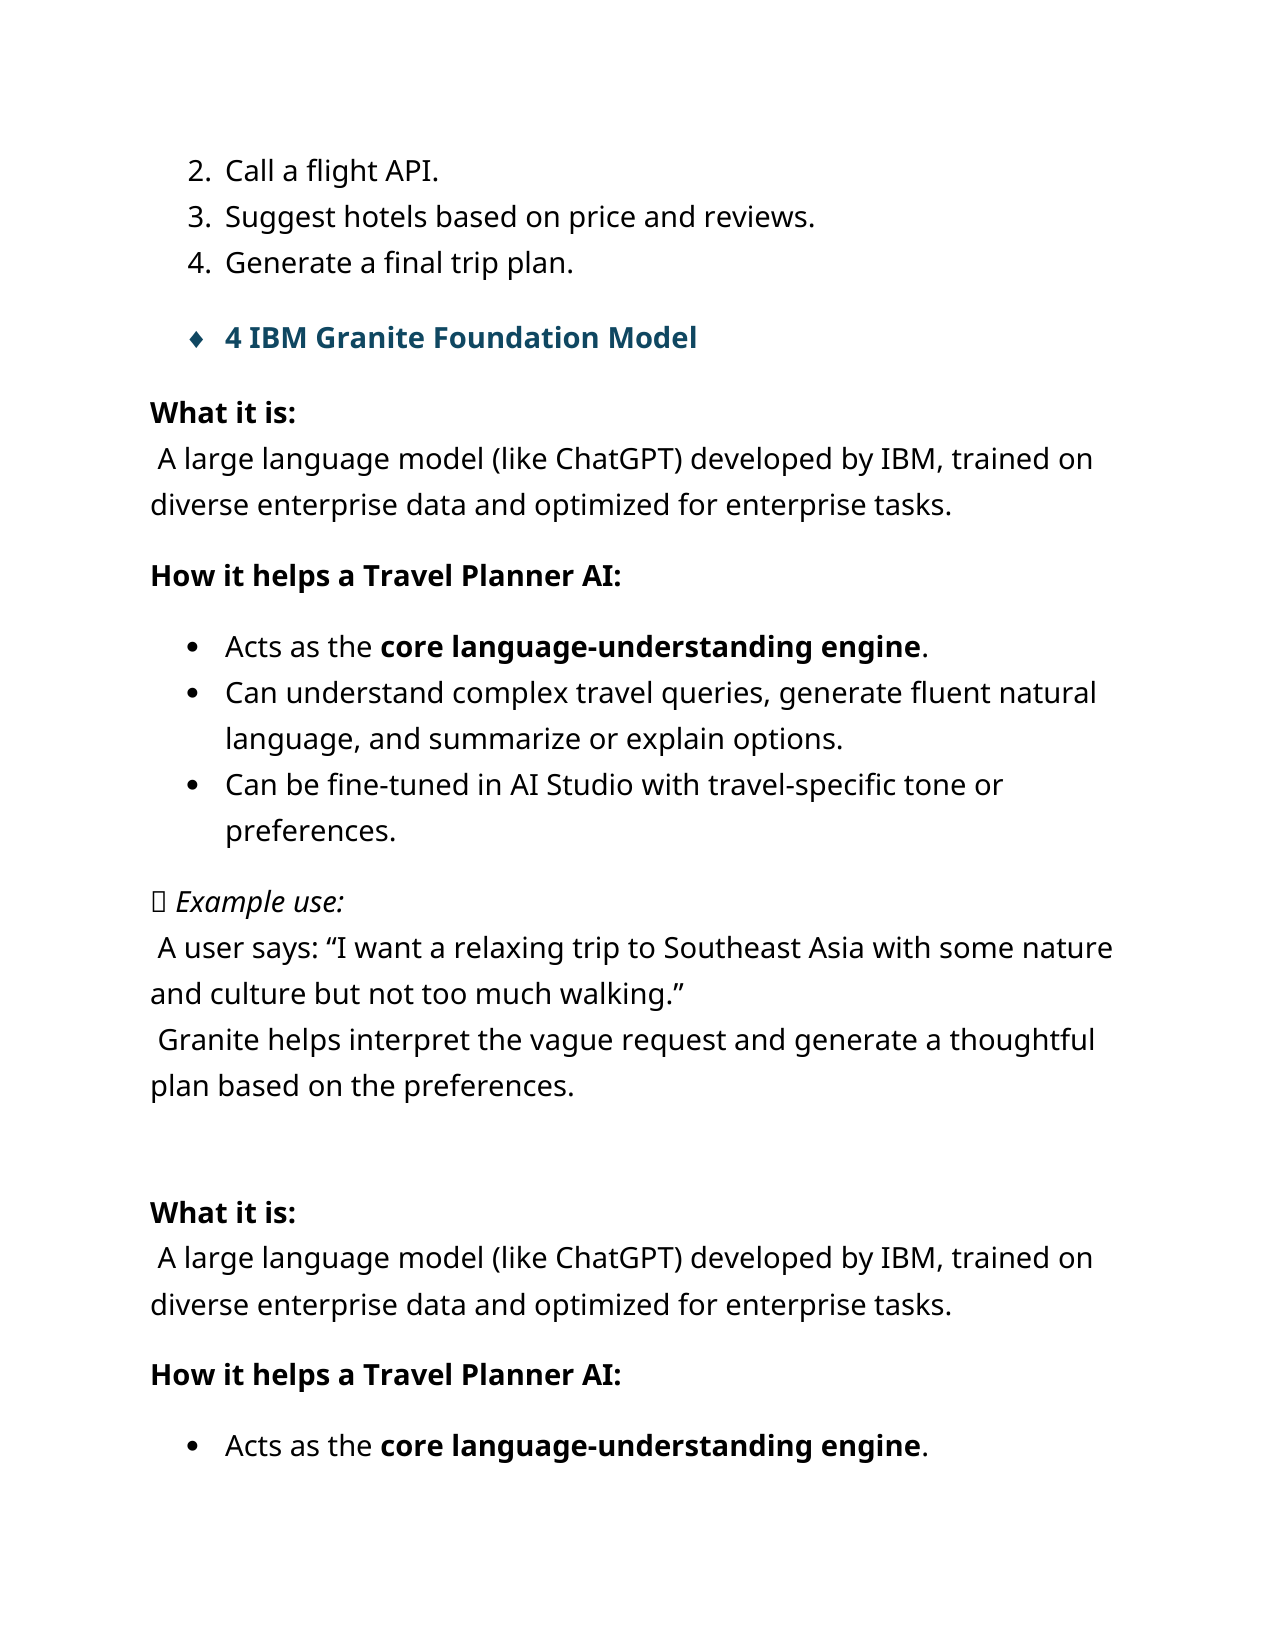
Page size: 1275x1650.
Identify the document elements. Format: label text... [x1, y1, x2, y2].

list Acts as the core language-understanding engine. [187, 1426, 1125, 1465]
list Call a flight API. [187, 150, 1125, 190]
list Generate a final trip plan. [187, 242, 1125, 282]
text What it is: A large language model (like ChatGPT) developed by IBM, trained on diverse enterprise data and optimized for enterprise tasks. [150, 1192, 1125, 1323]
text What it is: A large language model (like ChatGPT) developed by IBM, trained on diverse enterprise data and optimized for enterprise tasks. [150, 393, 1125, 524]
text How it helps a Travel Planner AI: [150, 1355, 1125, 1394]
list Can be fine-tuned in AI Studio with travel-specific tone or preferences. [187, 764, 1125, 850]
list Suggest hotels based on price and reviews. [187, 196, 1125, 236]
list Can understand complex travel queries, generate fluent natural language, and summarize or explain options. [187, 672, 1125, 758]
text How it helps a Travel Planner AI: [150, 555, 1125, 595]
text 📌 Example use: A user says: “I want a relaxing trip to Southeast Asia with some nature and culture but not too much walking.” Granite helps interpret the vague request and generate a thoughtful plan based on the preferences. [150, 881, 1125, 1104]
subtitle 4 IBM Granite Foundation Model [187, 317, 1125, 357]
list Acts as the core language-understanding engine. [187, 626, 1125, 666]
